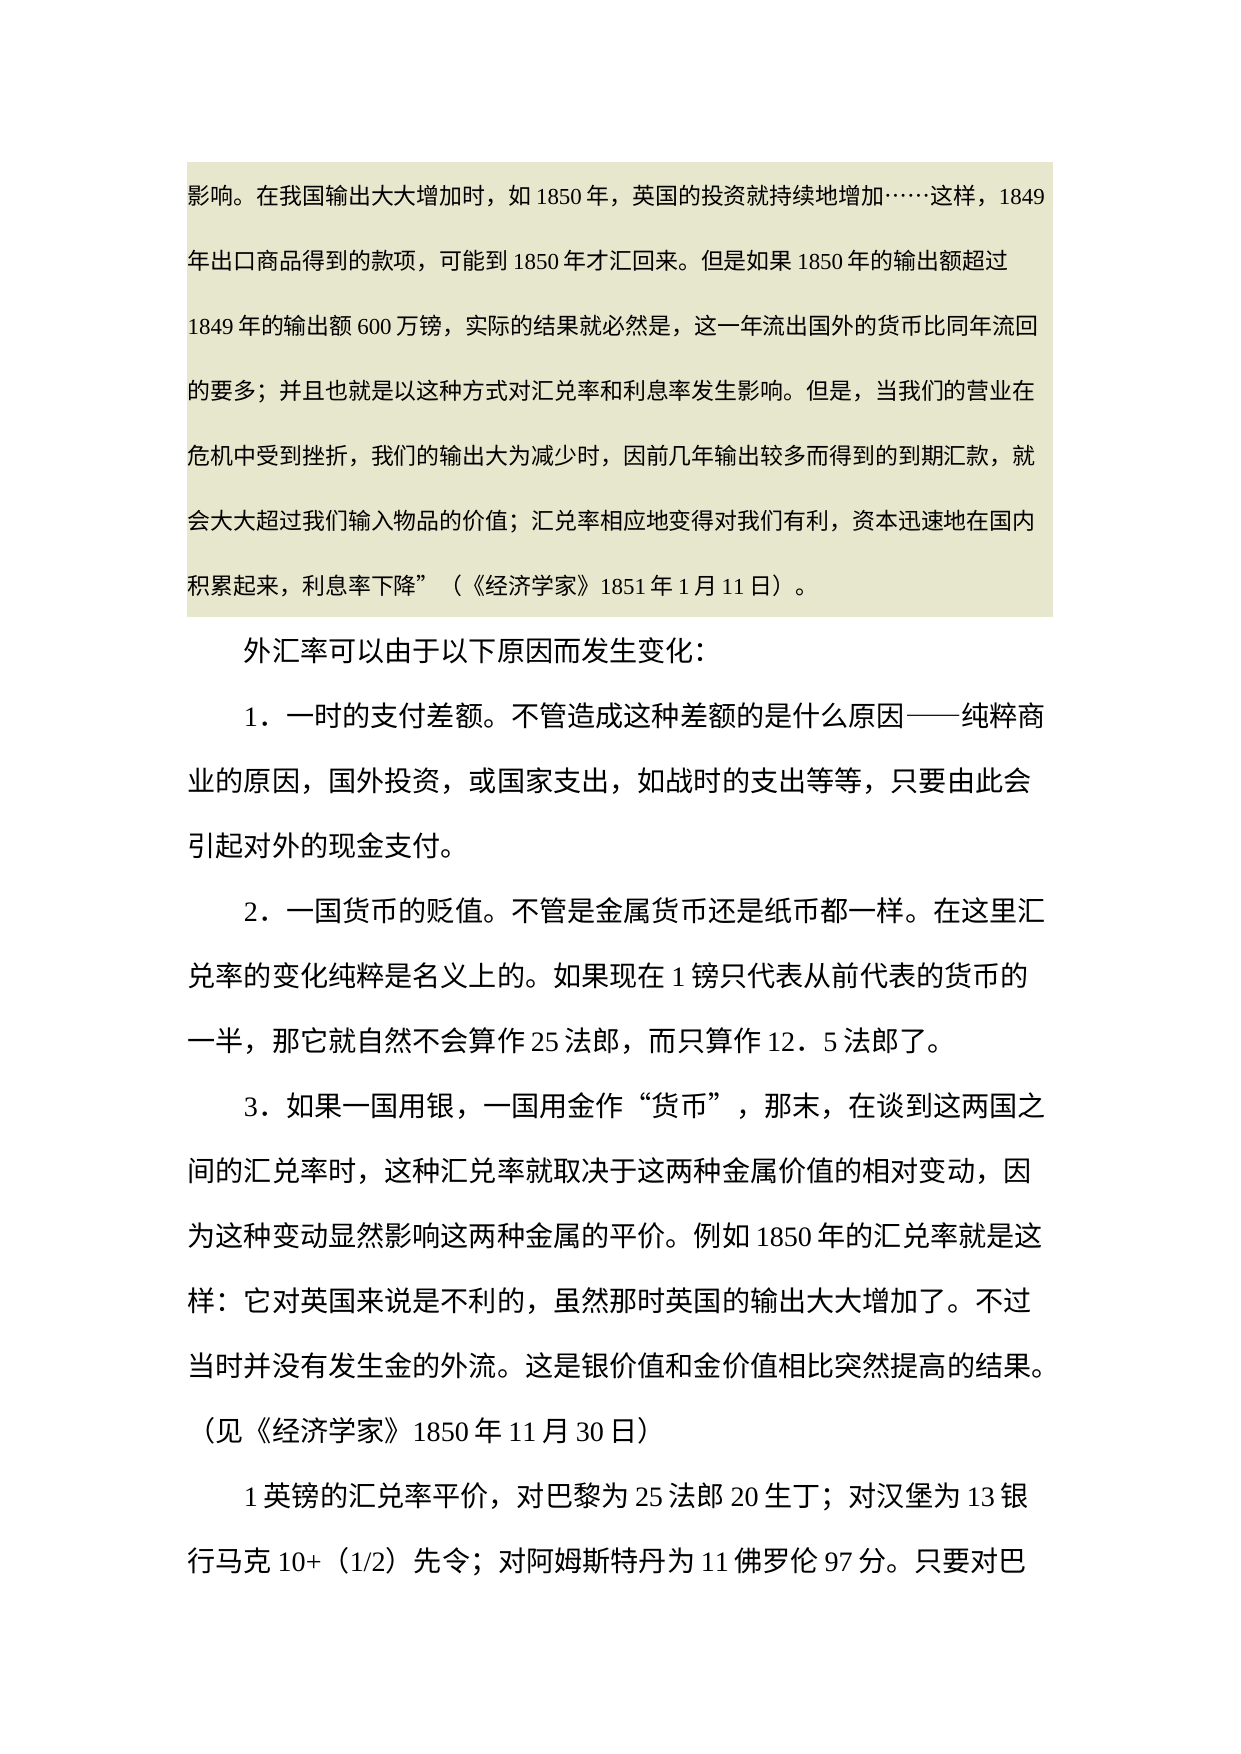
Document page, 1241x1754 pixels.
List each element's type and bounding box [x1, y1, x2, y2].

text [187, 162, 1053, 617]
text [187, 617, 1053, 1592]
